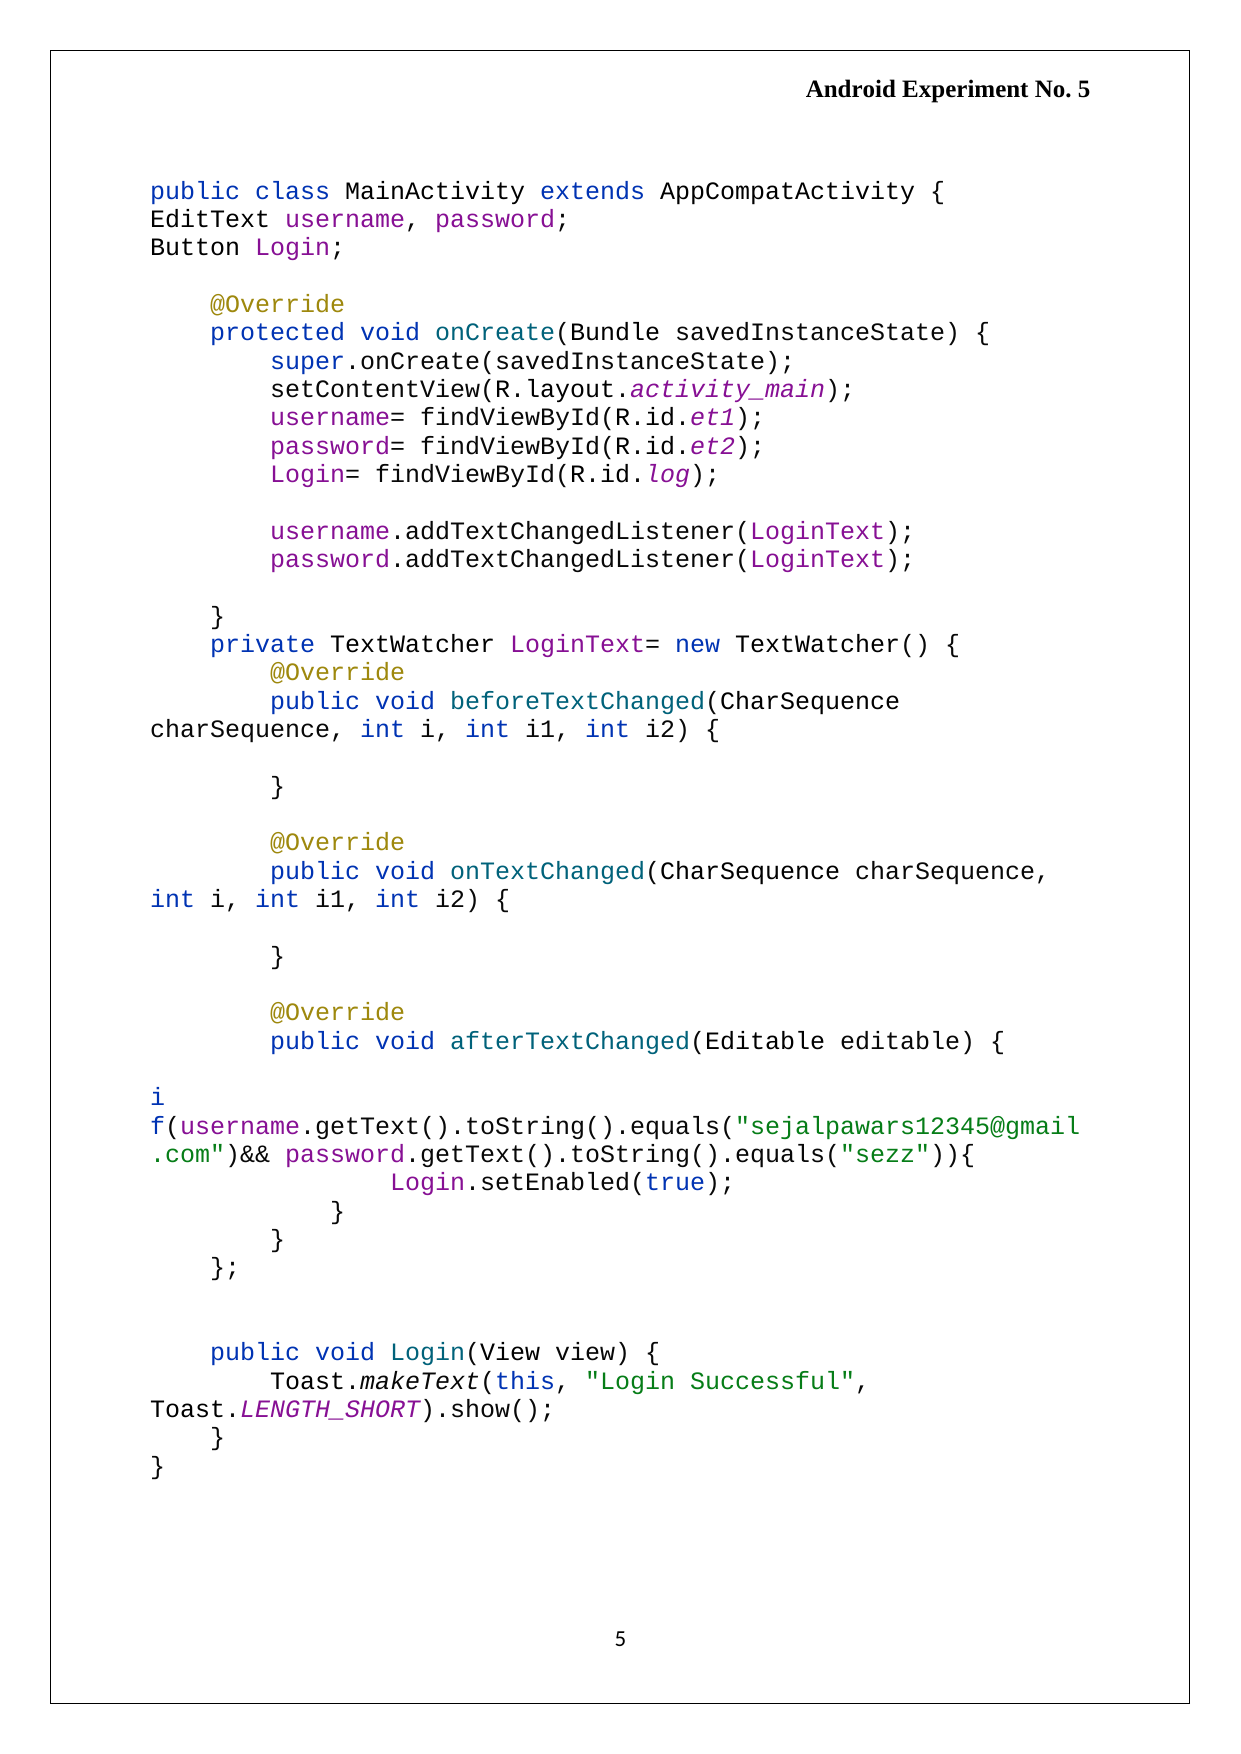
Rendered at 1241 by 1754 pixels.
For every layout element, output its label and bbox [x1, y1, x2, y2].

text [150, 150, 1090, 1482]
